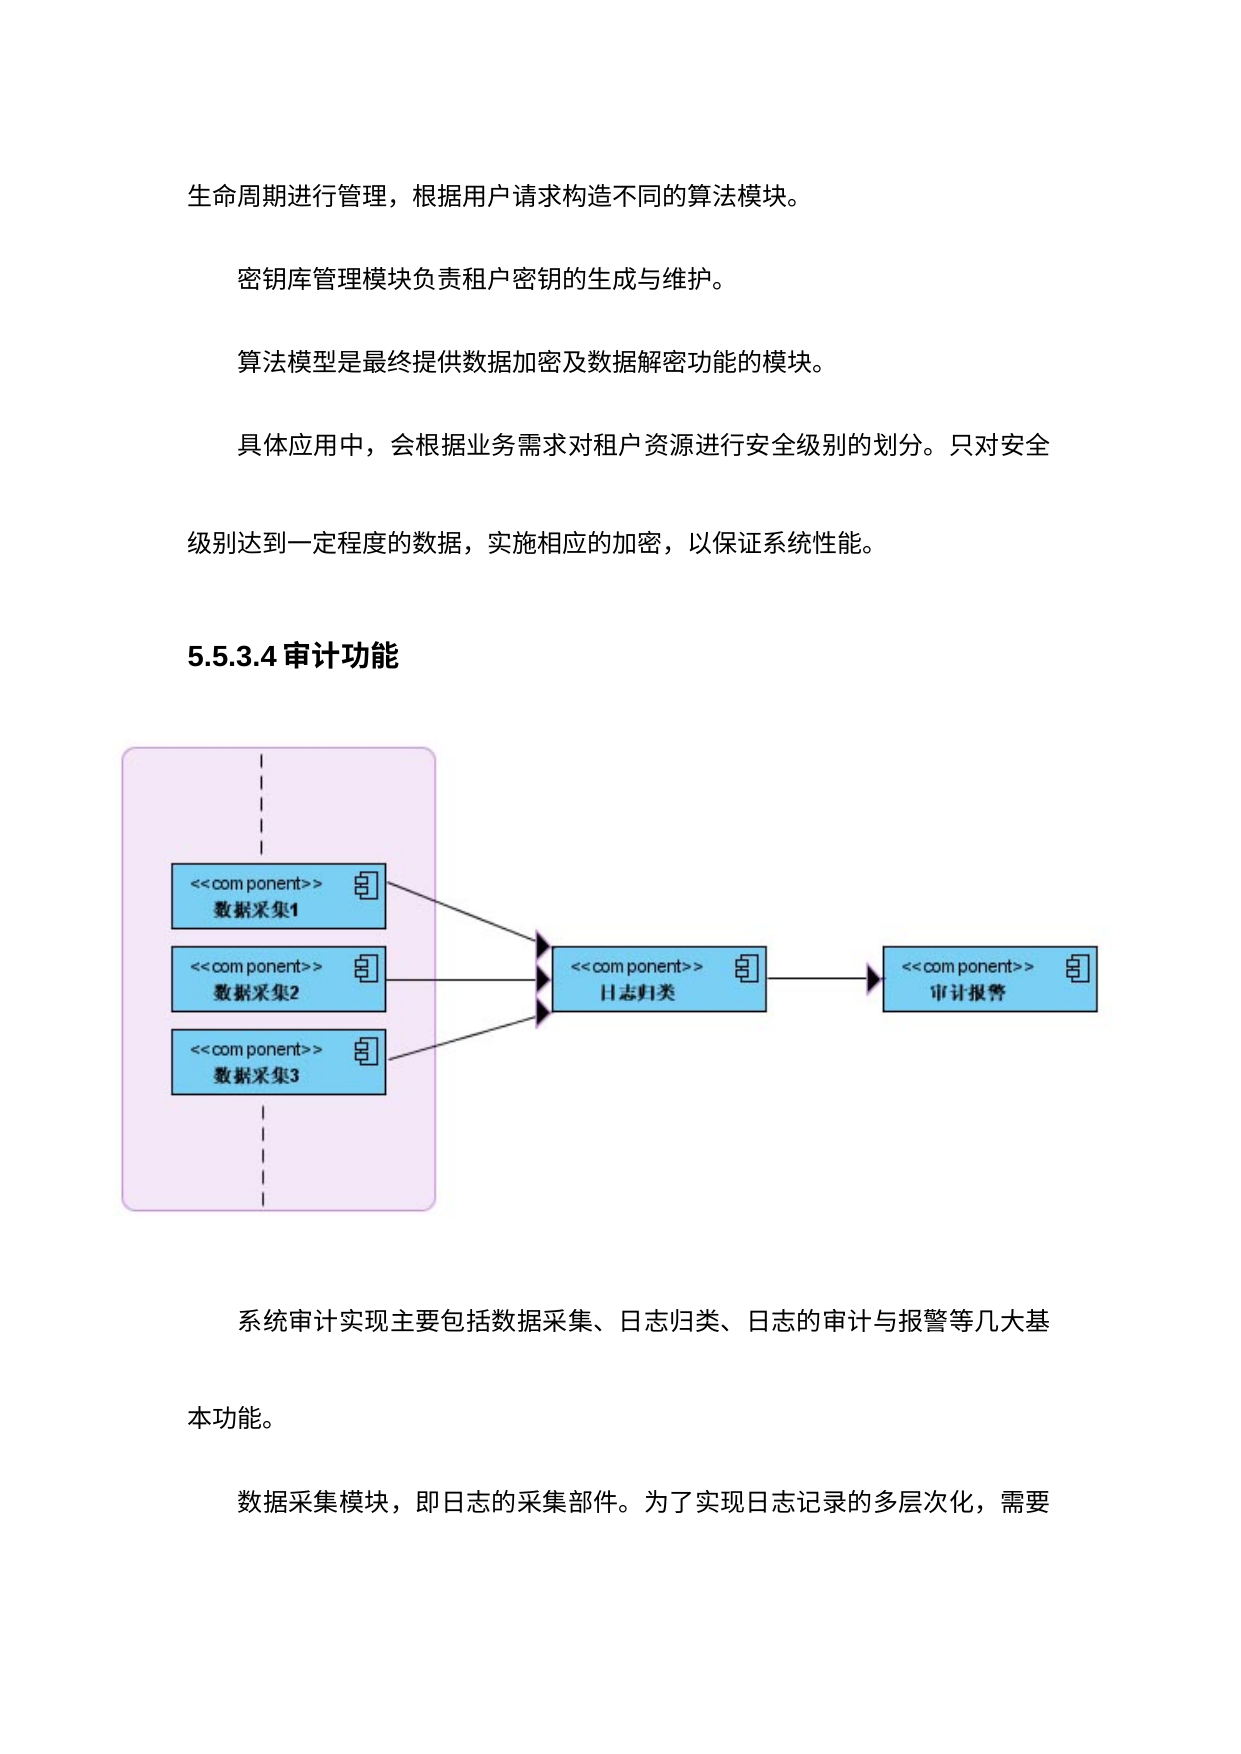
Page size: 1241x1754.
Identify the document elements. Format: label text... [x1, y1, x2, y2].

picture [112, 740, 1113, 1220]
text 数据采集模块，即日志的采集部件。为了实现日志记录的多层次化，需要记录网络、系统、应用和用户等各种行为来满足系统不同层次行为审计的需求，所以在产品系统中设置了多个数据捕获点。 [187, 1468, 1053, 1533]
text 其中算法工厂提供管理功能，主要是对各种算法模块、密钥库管理模块的生命周期进行管理，根据用户请求构造不同的算法模块。 [187, 162, 1053, 227]
text 具体应用中，会根据业务需求对租户资源进行安全级别的划分。只对安全级别达到一定程度的数据，实施相应的加密，以保证系统性能。 [187, 411, 1053, 574]
text 系统审计实现主要包括数据采集、日志归类、日志的审计与报警等几大基本功能。 [187, 1287, 1053, 1449]
subtitle 5.5.3.4审计功能 [187, 621, 1053, 686]
text 密钥库管理模块负责租户密钥的生成与维护。 [187, 245, 1053, 310]
text 算法模型是最终提供数据加密及数据解密功能的模块。 [187, 328, 1053, 393]
